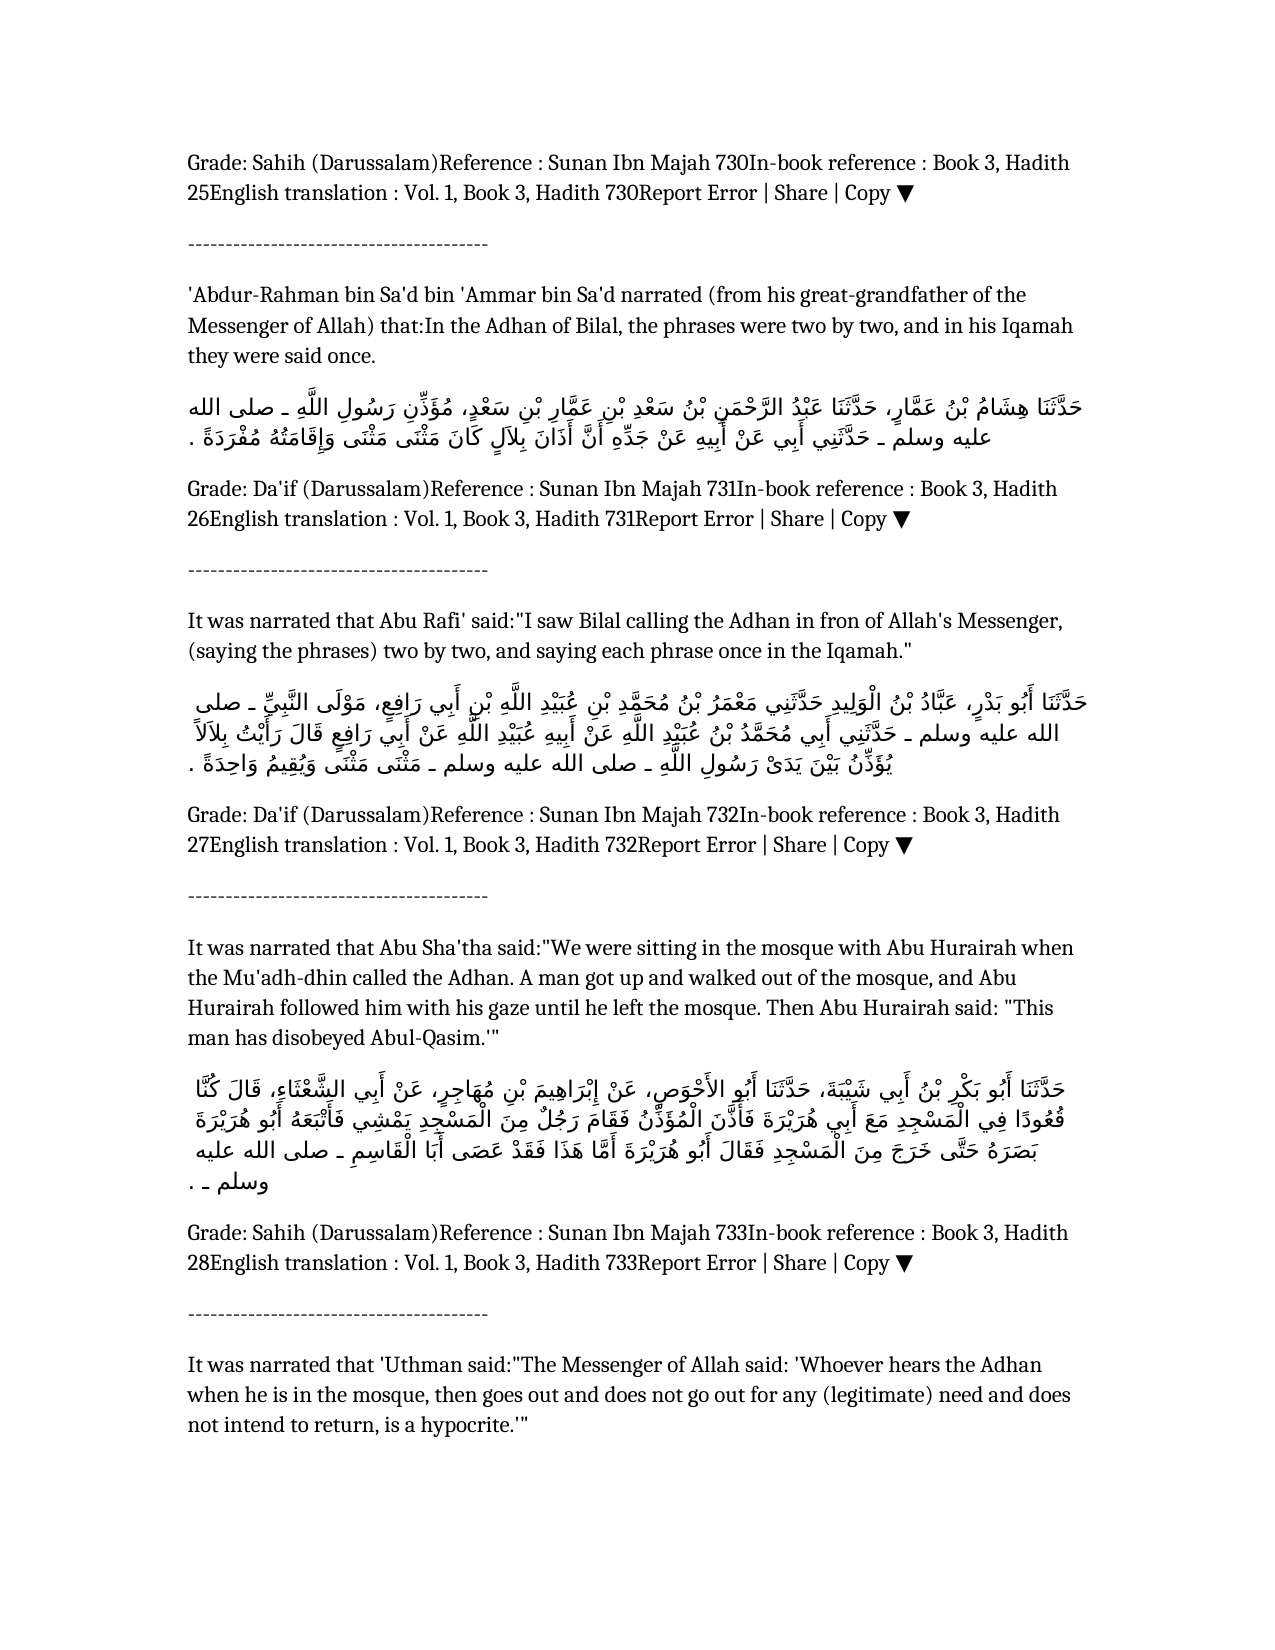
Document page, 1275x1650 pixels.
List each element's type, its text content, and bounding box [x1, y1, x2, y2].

text ---------------------------------------- [187, 1301, 1087, 1327]
text ---------------------------------------- [187, 883, 1087, 910]
text It was narrated that 'Uthman said:"The Messenger of Allah said: 'Whoever hears the Adhan when he is in the mosque, then goes out and does not go out for any (legitimate) need and does not intend to return, is a hypocrite.'" [187, 1352, 1087, 1438]
text ---------------------------------------- [187, 231, 1087, 258]
text Grade: Da'if (Darussalam)Reference : Sunan Ibn Majah 731In-book reference : Book 3, Hadith 26English translation : Vol. 1, Book 3, Hadith 731Report Error | Share | Copy ▼ [187, 476, 1087, 532]
text حَدَّثَنَا أَبُو بَكْرِ بْنُ أَبِي شَيْبَةَ، حَدَّثَنَا أَبُو الأَحْوَصِ، عَنْ إِبْرَاهِيمَ بْنِ مُهَاجِرٍ، عَنْ أَبِي الشَّعْثَاءِ، قَالَ كُنَّا قُعُودًا فِي الْمَسْجِدِ مَعَ أَبِي هُرَيْرَةَ فَأَذَّنَ الْمُؤَذِّنُ فَقَامَ رَجُلٌ مِنَ الْمَسْجِدِ يَمْشِي فَأَتْبَعَهُ أَبُو هُرَيْرَةَ بَصَرَهُ حَتَّى خَرَجَ مِنَ الْمَسْجِدِ فَقَالَ أَبُو هُرَيْرَةَ أَمَّا هَذَا فَقَدْ عَصَى أَبَا الْقَاسِمِ ـ صلى الله عليه وسلم ـ ‏.‏ [187, 1076, 1087, 1194]
text حَدَّثَنَا هِشَامُ بْنُ عَمَّارٍ، حَدَّثَنَا عَبْدُ الرَّحْمَنِ بْنُ سَعْدِ بْنِ عَمَّارِ بْنِ سَعْدٍ، مُؤَذِّنِ رَسُولِ اللَّهِ ـ صلى الله عليه وسلم ـ حَدَّثَنِي أَبِي عَنْ أَبِيهِ عَنْ جَدِّهِ أَنَّ أَذَانَ بِلاَلٍ كَانَ مَثْنَى مَثْنَى وَإِقَامَتُهُ مُفْرَدَةً ‏.‏ [187, 394, 1087, 451]
text Grade: Da'if (Darussalam)Reference : Sunan Ibn Majah 732In-book reference : Book 3, Hadith 27English translation : Vol. 1, Book 3, Hadith 732Report Error | Share | Copy ▼ [187, 802, 1087, 859]
text It was narrated that Abu Sha'tha said:"We were sitting in the mosque with Abu Hurairah when the Mu'adh-dhin called the Adhan. A man got up and walked out of the mosque, and Abu Hurairah followed him with his gaze until he left the mosque. Then Abu Hurairah said: "This man has disobeyed Abul-Qasim.'" [187, 934, 1087, 1051]
text ---------------------------------------- [187, 557, 1087, 583]
text Grade: Sahih (Darussalam)Reference : Sunan Ibn Majah 730In-book reference : Book 3, Hadith 25English translation : Vol. 1, Book 3, Hadith 730Report Error | Share | Copy ▼ [187, 150, 1087, 207]
text 'Abdur-Rahman bin Sa'd bin 'Ammar bin Sa'd narrated (from his great-grandfather of the Messenger of Allah) that:In the Adhan of Bilal, the phrases were two by two, and in his Iqamah they were said once. [187, 282, 1087, 369]
text It was narrated that Abu Rafi' said:"I saw Bilal calling the Adhan in fron of Allah's Messenger, (saying the phrases) two by two, and saying each phrase once in the Iqamah." [187, 608, 1087, 665]
text Grade: Sahih (Darussalam)Reference : Sunan Ibn Majah 733In-book reference : Book 3, Hadith 28English translation : Vol. 1, Book 3, Hadith 733Report Error | Share | Copy ▼ [187, 1219, 1087, 1276]
text حَدَّثَنَا أَبُو بَدْرٍ، عَبَّادُ بْنُ الْوَلِيدِ حَدَّثَنِي مَعْمَرُ بْنُ مُحَمَّدِ بْنِ عُبَيْدِ اللَّهِ بْنِ أَبِي رَافِعٍ، مَوْلَى النَّبِيِّ ـ صلى الله عليه وسلم ـ حَدَّثَنِي أَبِي مُحَمَّدُ بْنُ عُبَيْدِ اللَّهِ عَنْ أَبِيهِ عُبَيْدِ اللَّهِ عَنْ أَبِي رَافِعٍ قَالَ رَأَيْتُ بِلاَلاً يُؤَذِّنُ بَيْنَ يَدَىْ رَسُولِ اللَّهِ ـ صلى الله عليه وسلم ـ مَثْنَى مَثْنَى وَيُقِيمُ وَاحِدَةً ‏.‏ [187, 689, 1087, 777]
